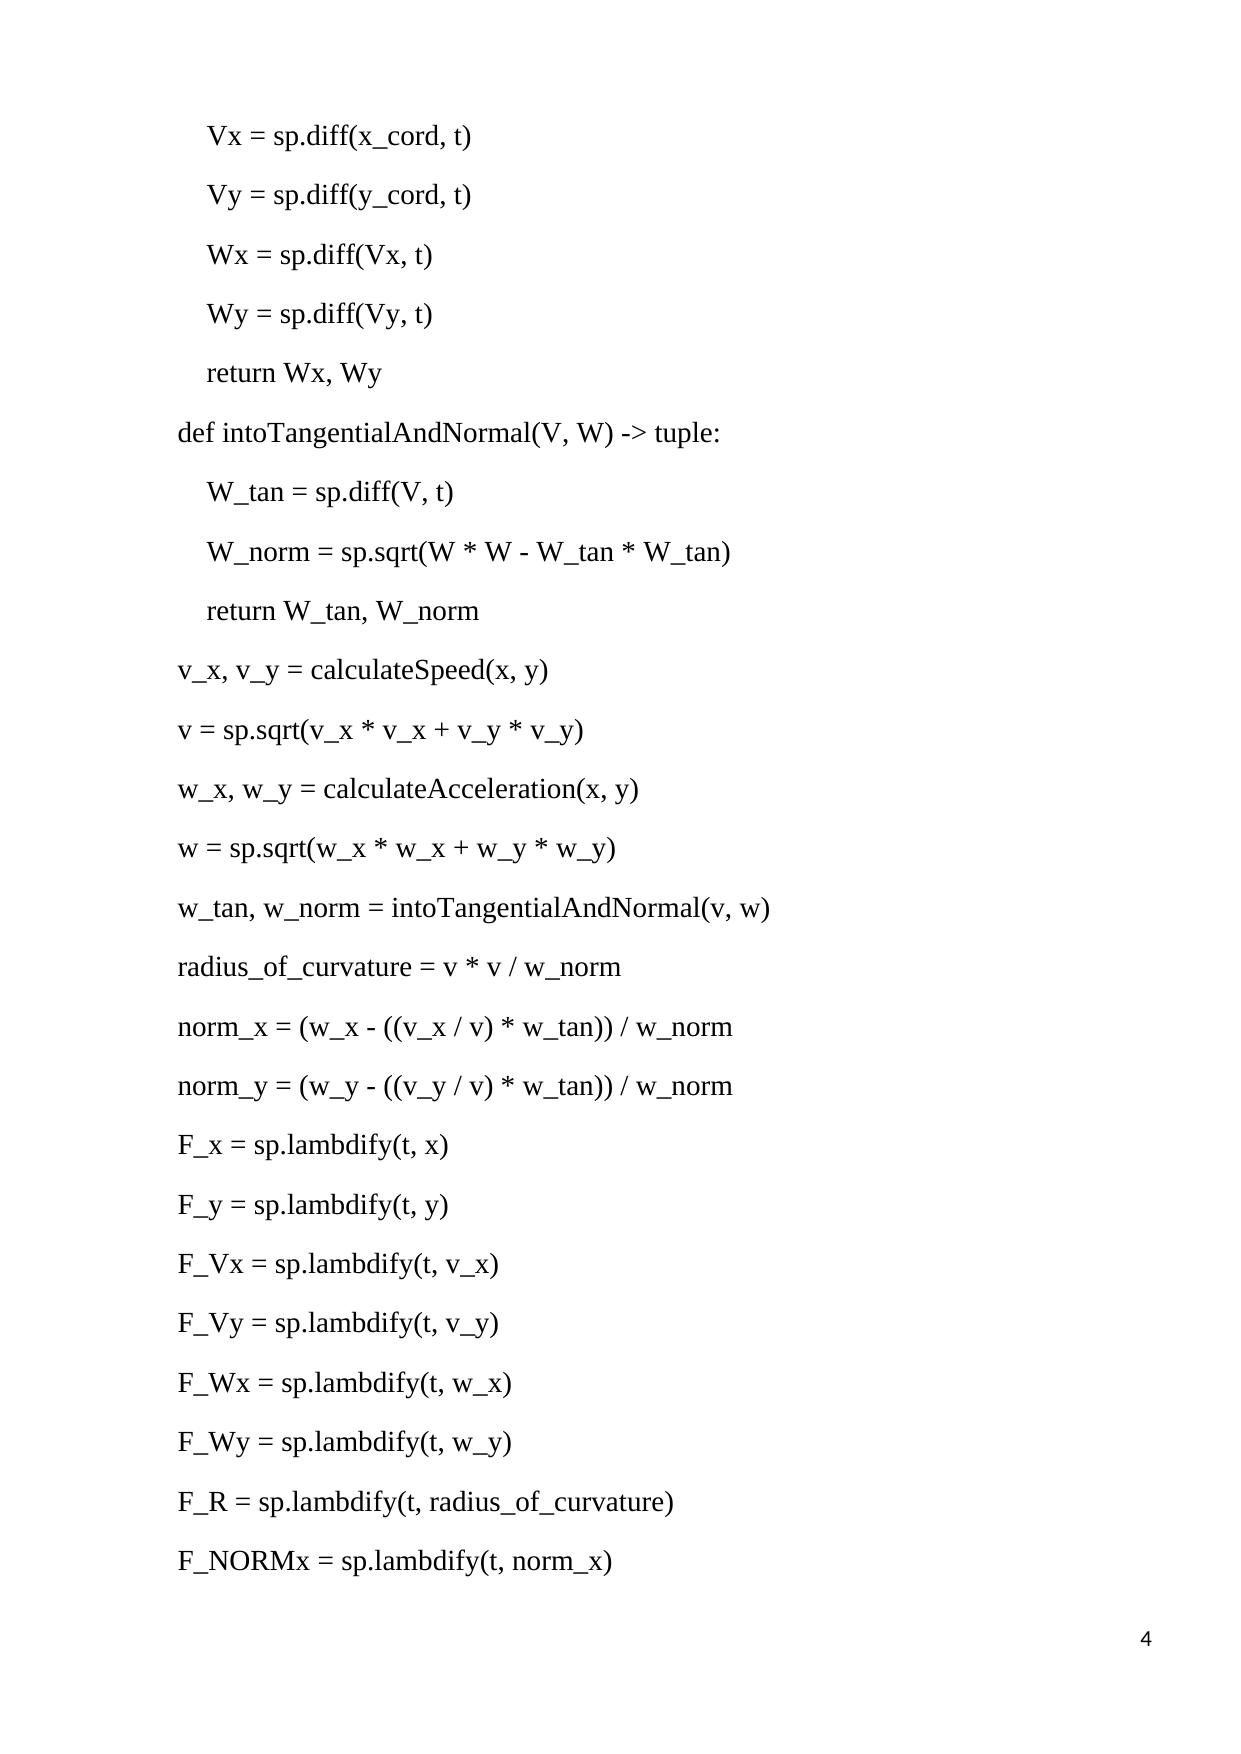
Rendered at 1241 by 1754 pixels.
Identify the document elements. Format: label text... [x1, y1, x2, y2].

text w_tan, w_norm = intoTangentialAndNormal(v, w) [177, 890, 1152, 923]
text F_y = sp.lambdify(t, y) [177, 1187, 1152, 1220]
text def intoTangentialAndNormal(V, W) -> tuple: [177, 415, 1152, 448]
text w_x, w_y = calculateAcceleration(x, y) [177, 771, 1152, 805]
text W_tan = sp.diff(V, t) [177, 474, 1152, 508]
text w = sp.sqrt(w_x * w_x + w_y * w_y) [177, 831, 1152, 864]
text norm_x = (w_x - ((v_x / v) * w_tan)) / w_norm [177, 1009, 1152, 1042]
text return W_tan, W_norm [177, 593, 1152, 627]
text v = sp.sqrt(v_x * v_x + v_y * v_y) [177, 712, 1152, 745]
text Vx = sp.diff(x_cord, t) [177, 118, 1152, 152]
text F_Wx = sp.lambdify(t, w_x) [177, 1365, 1152, 1398]
text Wx = sp.diff(Vx, t) [177, 237, 1152, 270]
text v_x, v_y = calculateSpeed(x, y) [177, 652, 1152, 686]
text norm_y = (w_y - ((v_y / v) * w_tan)) / w_norm [177, 1068, 1152, 1102]
text F_Wy = sp.lambdify(t, w_y) [177, 1424, 1152, 1458]
text F_R = sp.lambdify(t, radius_of_curvature) [177, 1484, 1152, 1517]
text Wy = sp.diff(Vy, t) [177, 296, 1152, 330]
text Vy = sp.diff(y_cord, t) [177, 177, 1152, 211]
text return Wx, Wy [177, 356, 1152, 389]
text F_NORMx = sp.lambdify(t, norm_x) [177, 1543, 1152, 1577]
text radius_of_curvature = v * v / w_norm [177, 949, 1152, 983]
text W_norm = sp.sqrt(W * W - W_tan * W_tan) [177, 534, 1152, 567]
text F_Vy = sp.lambdify(t, v_y) [177, 1306, 1152, 1339]
text F_x = sp.lambdify(t, x) [177, 1127, 1152, 1161]
text F_Vx = sp.lambdify(t, v_x) [177, 1246, 1152, 1280]
